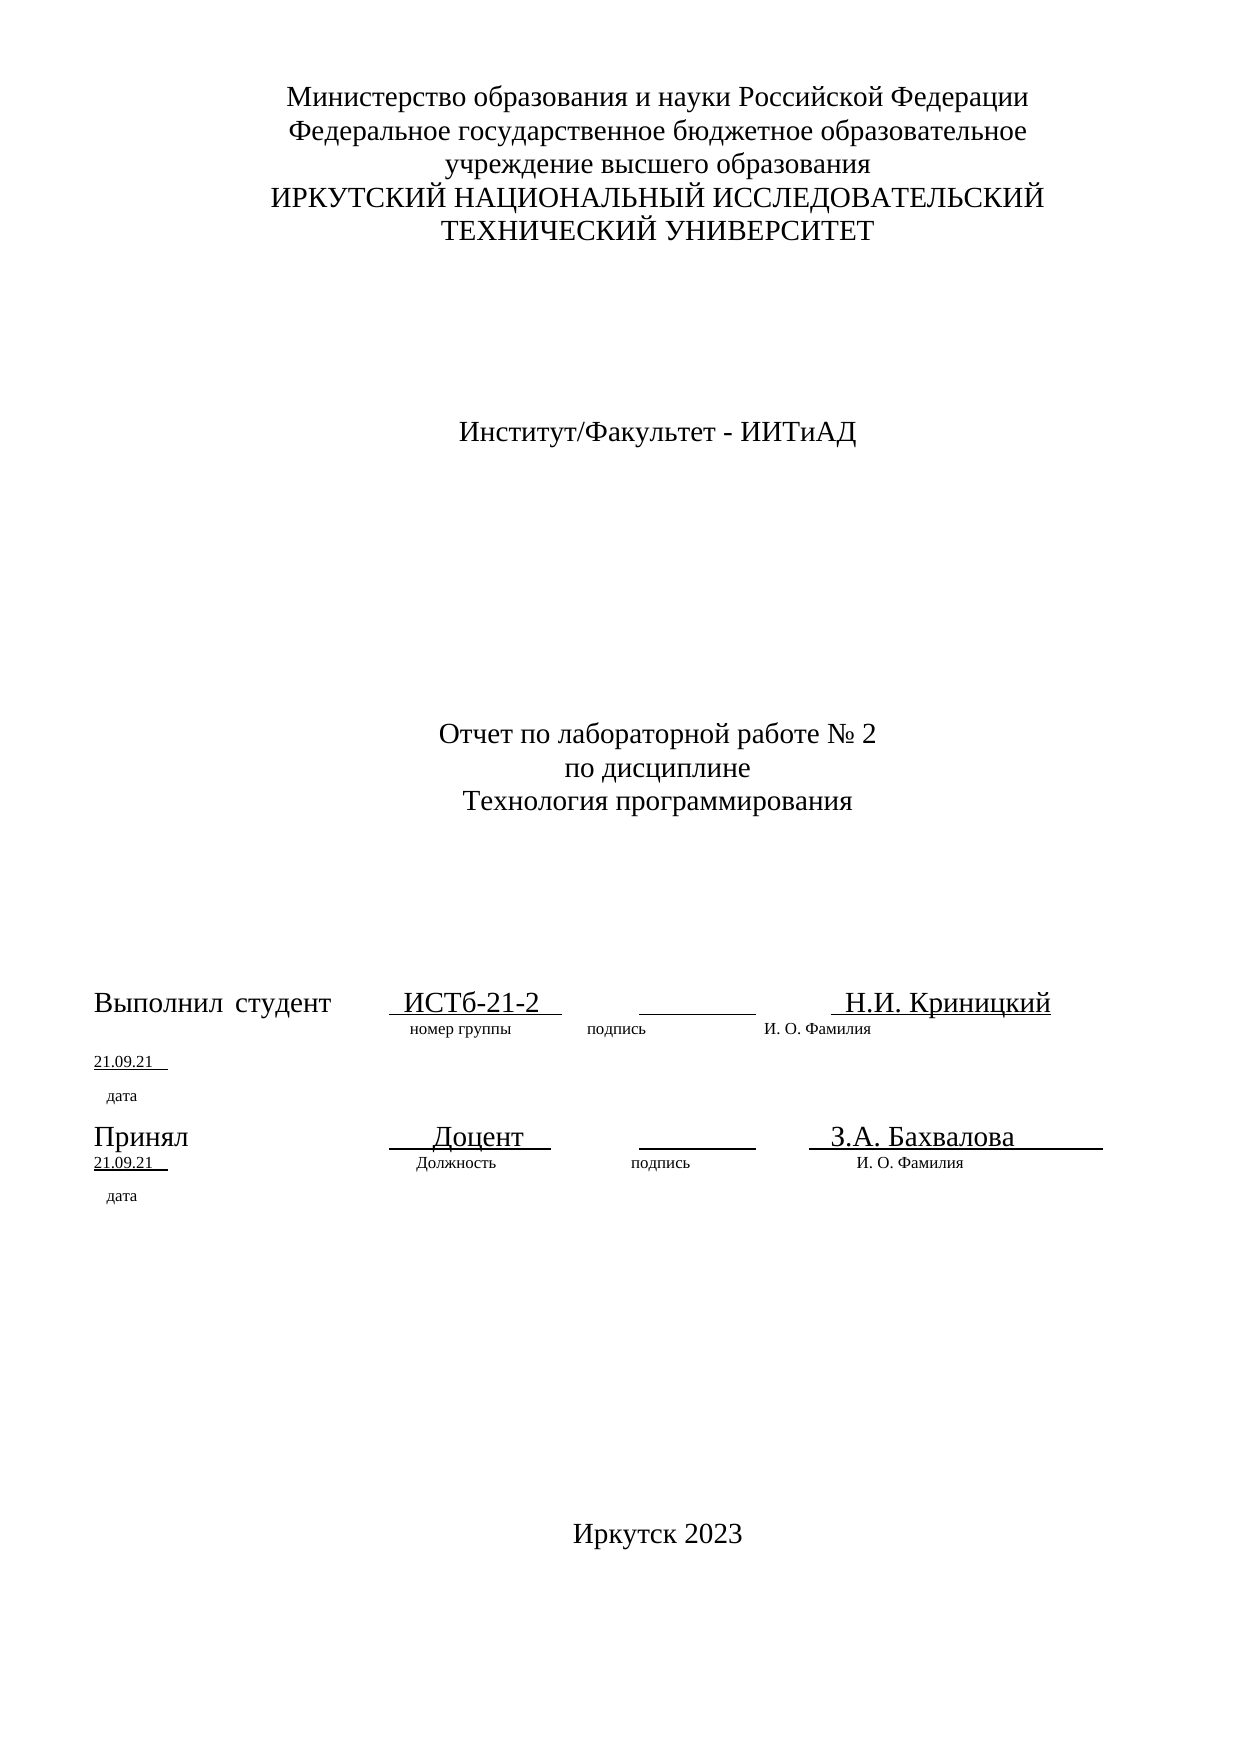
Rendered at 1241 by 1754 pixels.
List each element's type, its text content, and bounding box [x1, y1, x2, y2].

text Иркутск 2023 [94, 1516, 1221, 1550]
text Институт/Факультет - ИИТиАД [94, 414, 1221, 448]
text учреждение высшего образования [94, 146, 1221, 180]
text ИРКУТСКИЙ НАЦИОНАЛЬНЫЙ ИССЛЕДОВАТЕЛЬСКИЙ [94, 180, 1221, 213]
text по дисциплине [94, 750, 1221, 783]
text 21.09.21 Должность подпись И. О. Фамилия [94, 1152, 1221, 1186]
text 21.09.21 [94, 1052, 1221, 1085]
text Принял Доцент З.А. Бахвалова [94, 1119, 1221, 1152]
text Выполнил cтудент ИСТб-21-2 Н.И. Криницкий [94, 985, 1221, 1018]
text Федеральное государственное бюджетное образовательное [94, 113, 1221, 146]
text Министерство образования и науки Российской Федерации [94, 79, 1221, 113]
text номер группы подпись И. О. Фамилия [94, 1018, 1221, 1052]
text дата [94, 1085, 1221, 1119]
text Отчет по лабораторной работе № 2 [94, 716, 1221, 750]
text ТЕХНИЧЕСКИЙ УНИВЕРСИТЕТ [94, 213, 1221, 247]
text дата [94, 1186, 1221, 1219]
text Технология программирования [94, 783, 1221, 817]
